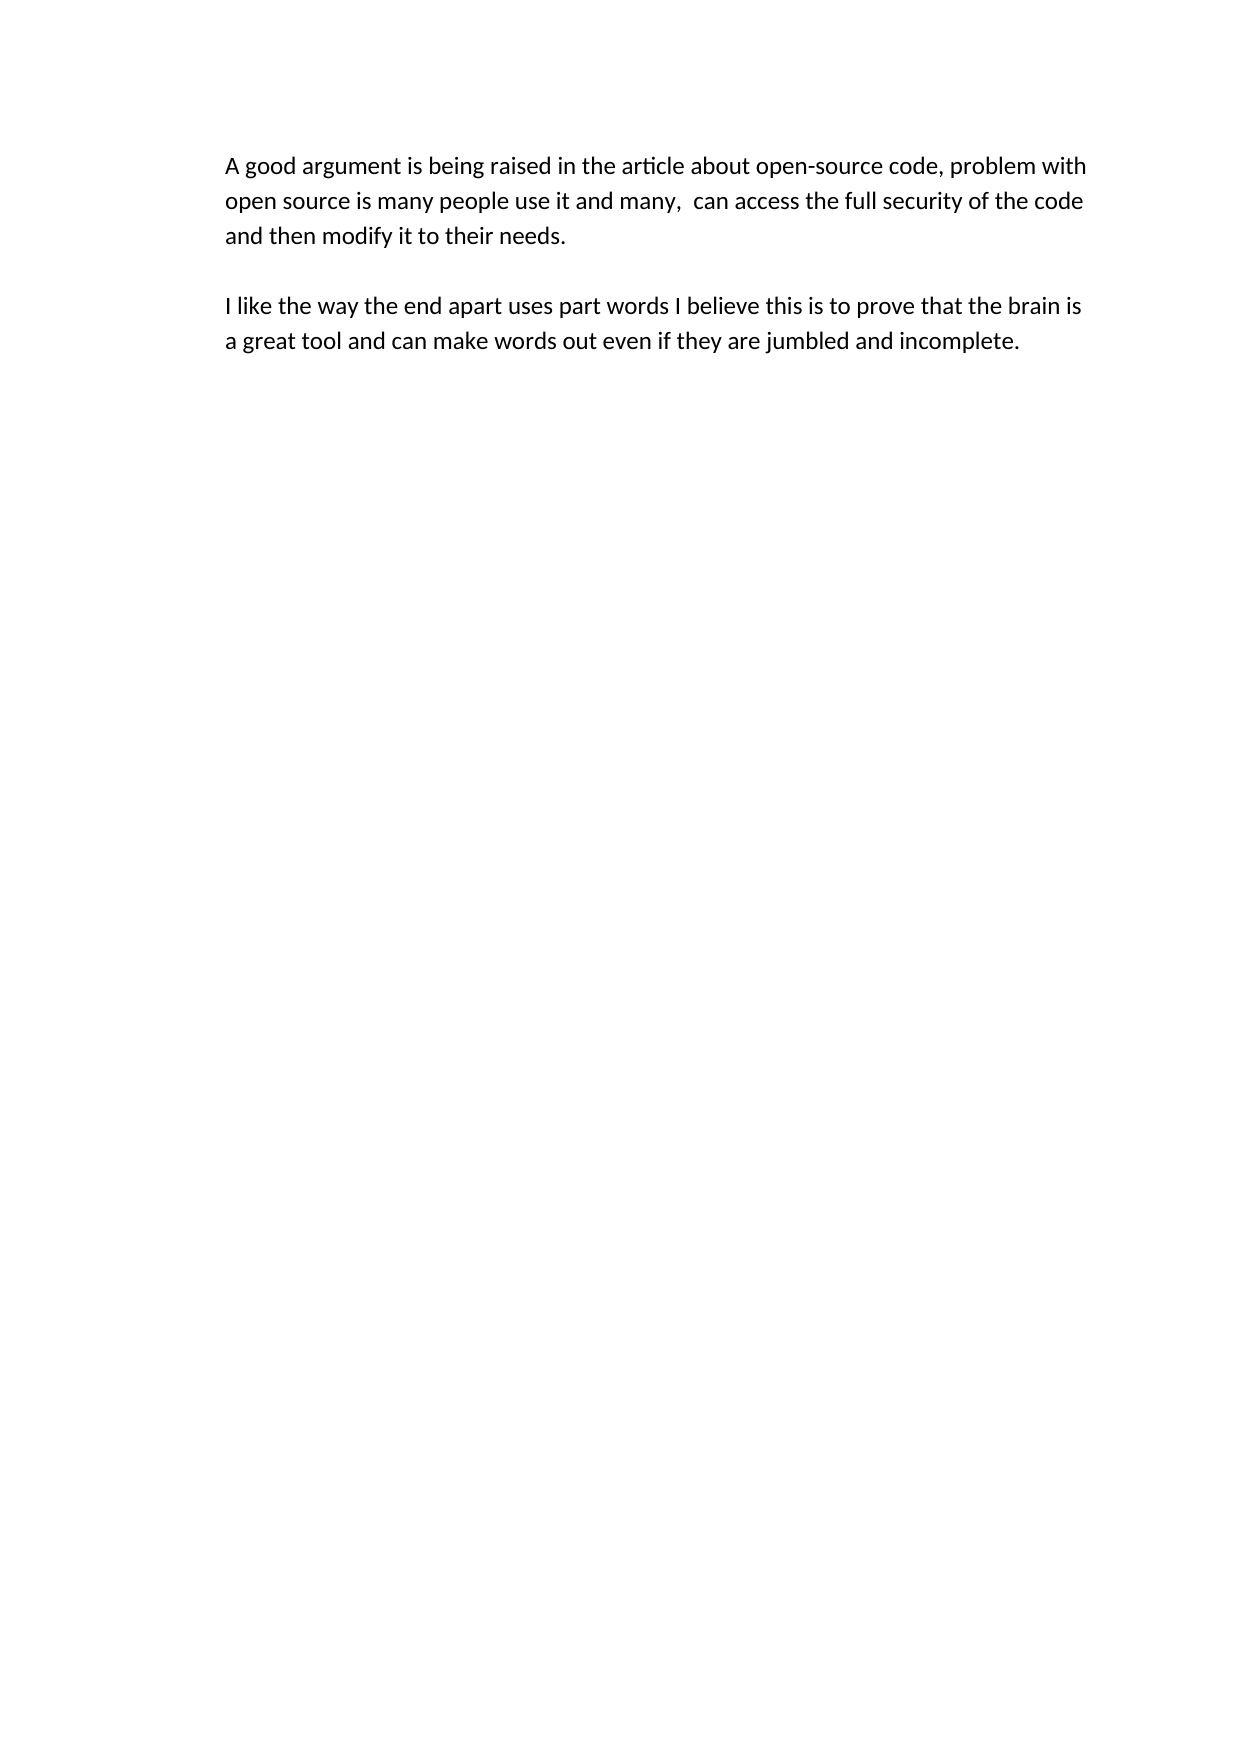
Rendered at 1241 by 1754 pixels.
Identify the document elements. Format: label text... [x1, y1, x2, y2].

list I like the way the end apart uses part words I believe this is to prove that the brain is a great tool and can make words out even if they are jumbled and incomplete. [225, 290, 1090, 356]
list A good argument is being raised in the article about open-source code, problem with open source is many people use it and many, can access the full security of the code and then modify it to their needs. [225, 150, 1090, 251]
